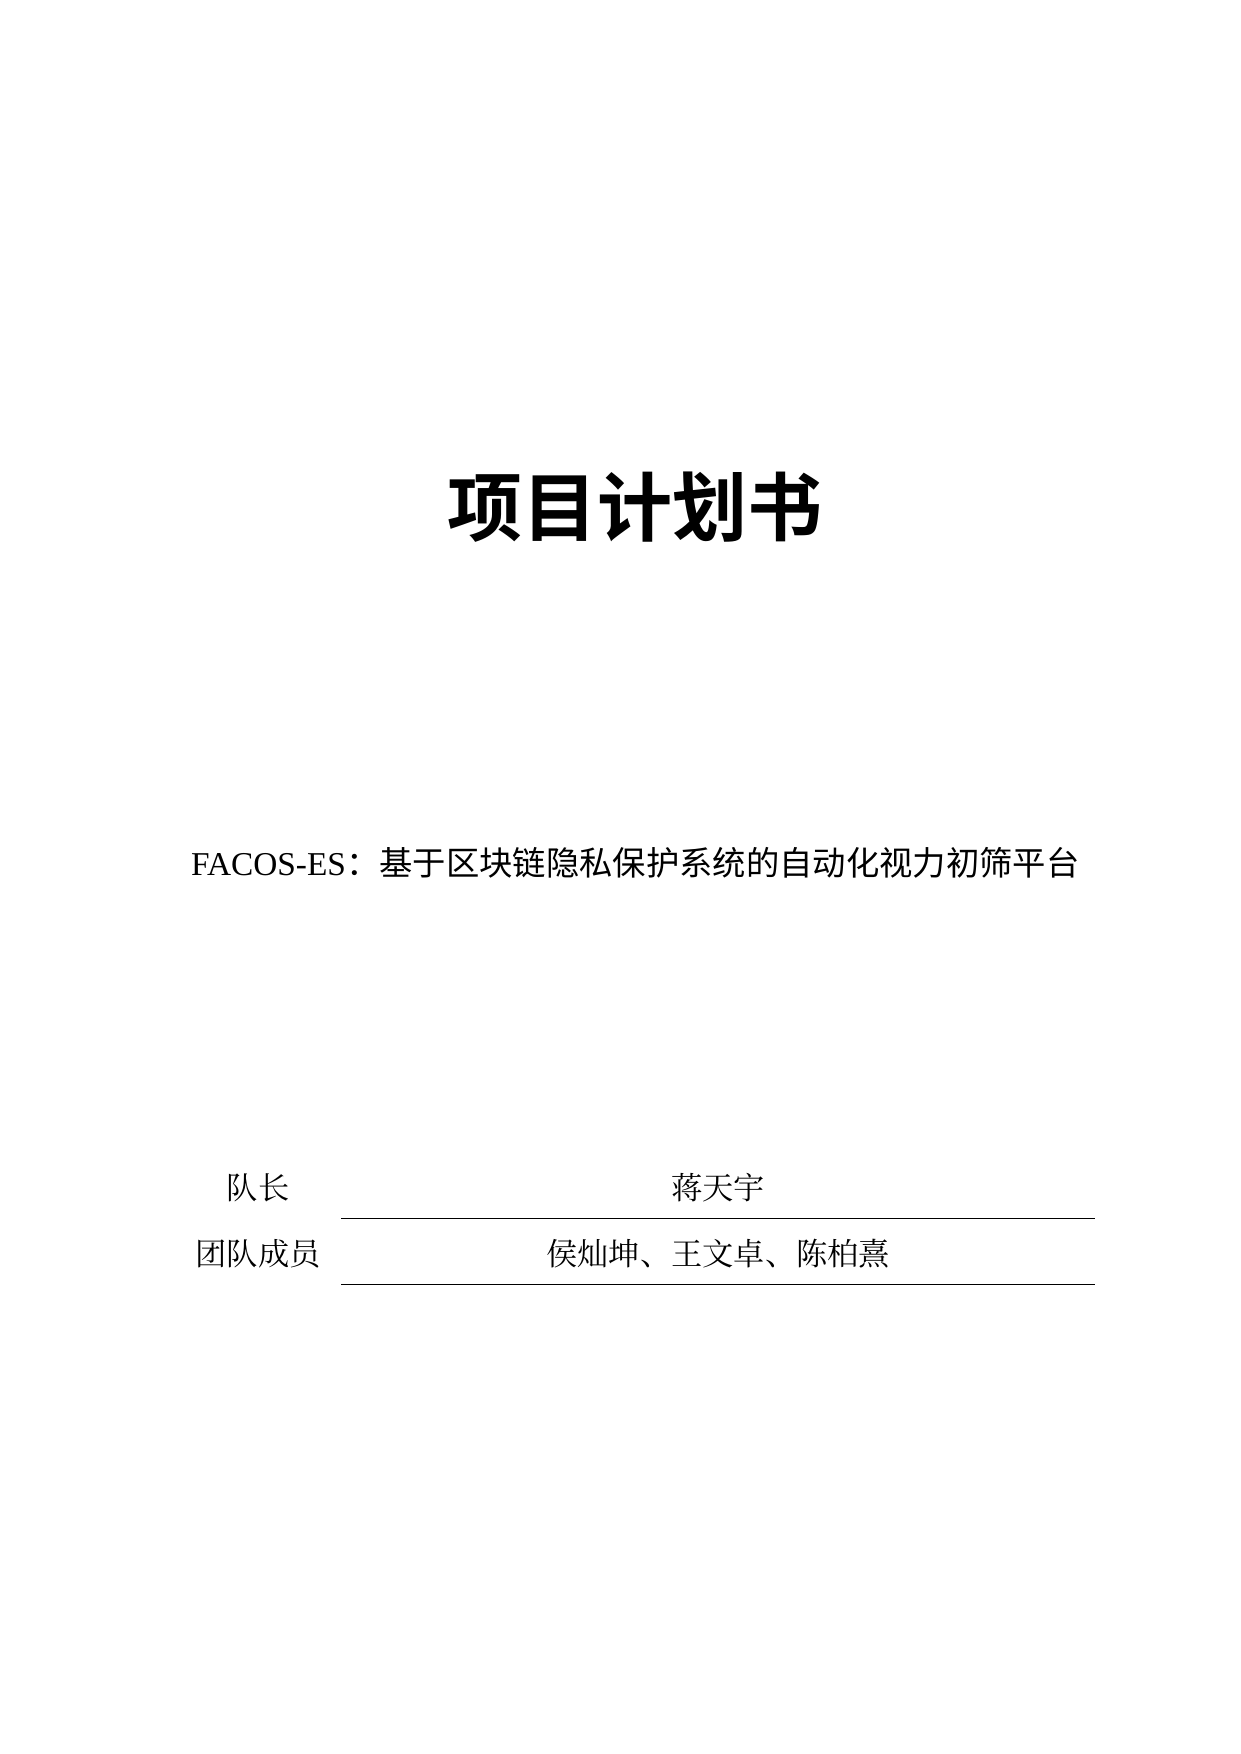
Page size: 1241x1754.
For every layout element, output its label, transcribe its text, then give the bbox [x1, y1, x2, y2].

table_cell 侯灿坤、王文卓、陈柏熹 [341, 1219, 1095, 1284]
text FACOS-ES：基于区块链隐私保护系统的自动化视力初筛平台 [148, 828, 1122, 893]
text 项目计划书 [148, 438, 1122, 568]
table_header 蒋天宇 [341, 1153, 1095, 1218]
table_header 队长 [175, 1153, 341, 1218]
table_cell 团队成员 [175, 1218, 341, 1284]
